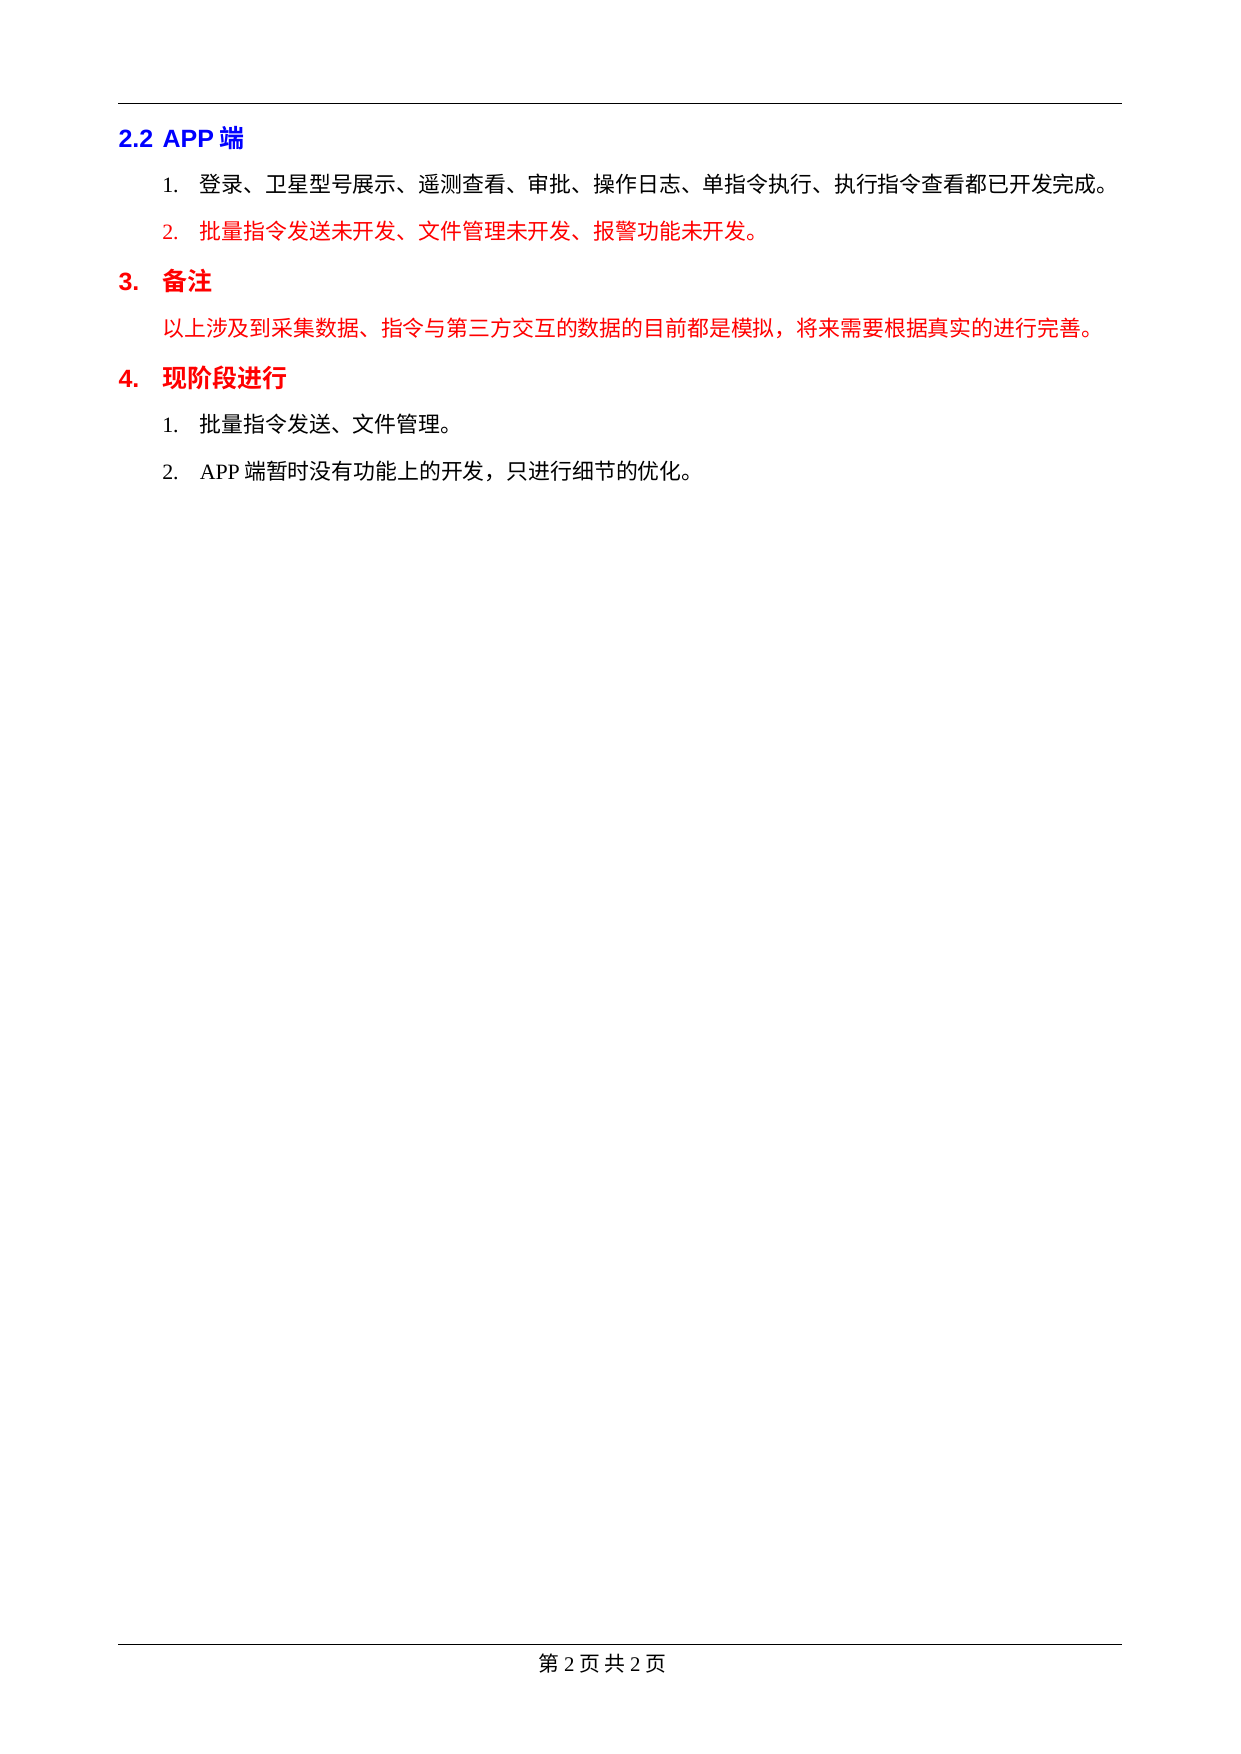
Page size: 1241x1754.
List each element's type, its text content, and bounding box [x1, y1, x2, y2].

subtitle 现阶段进行 [118, 358, 1122, 394]
subtitle 备注 [118, 262, 1122, 298]
text 以上涉及到采集数据、指令与第三方交互的数据的目前都是模拟，将来需要根据真实的进行完善。 [118, 311, 1122, 342]
list 批量指令发送、文件管理。 [162, 407, 1122, 438]
subtitle APP端 [118, 118, 1122, 154]
list 批量指令发送未开发、文件管理未开发、报警功能未开发。 [162, 214, 1122, 246]
list APP端暂时没有功能上的开发，只进行细节的优化。 [162, 454, 1122, 486]
list 登录、卫星型号展示、遥测查看、审批、操作日志、单指令执行、执行指令查看都已开发完成。 [162, 167, 1122, 198]
